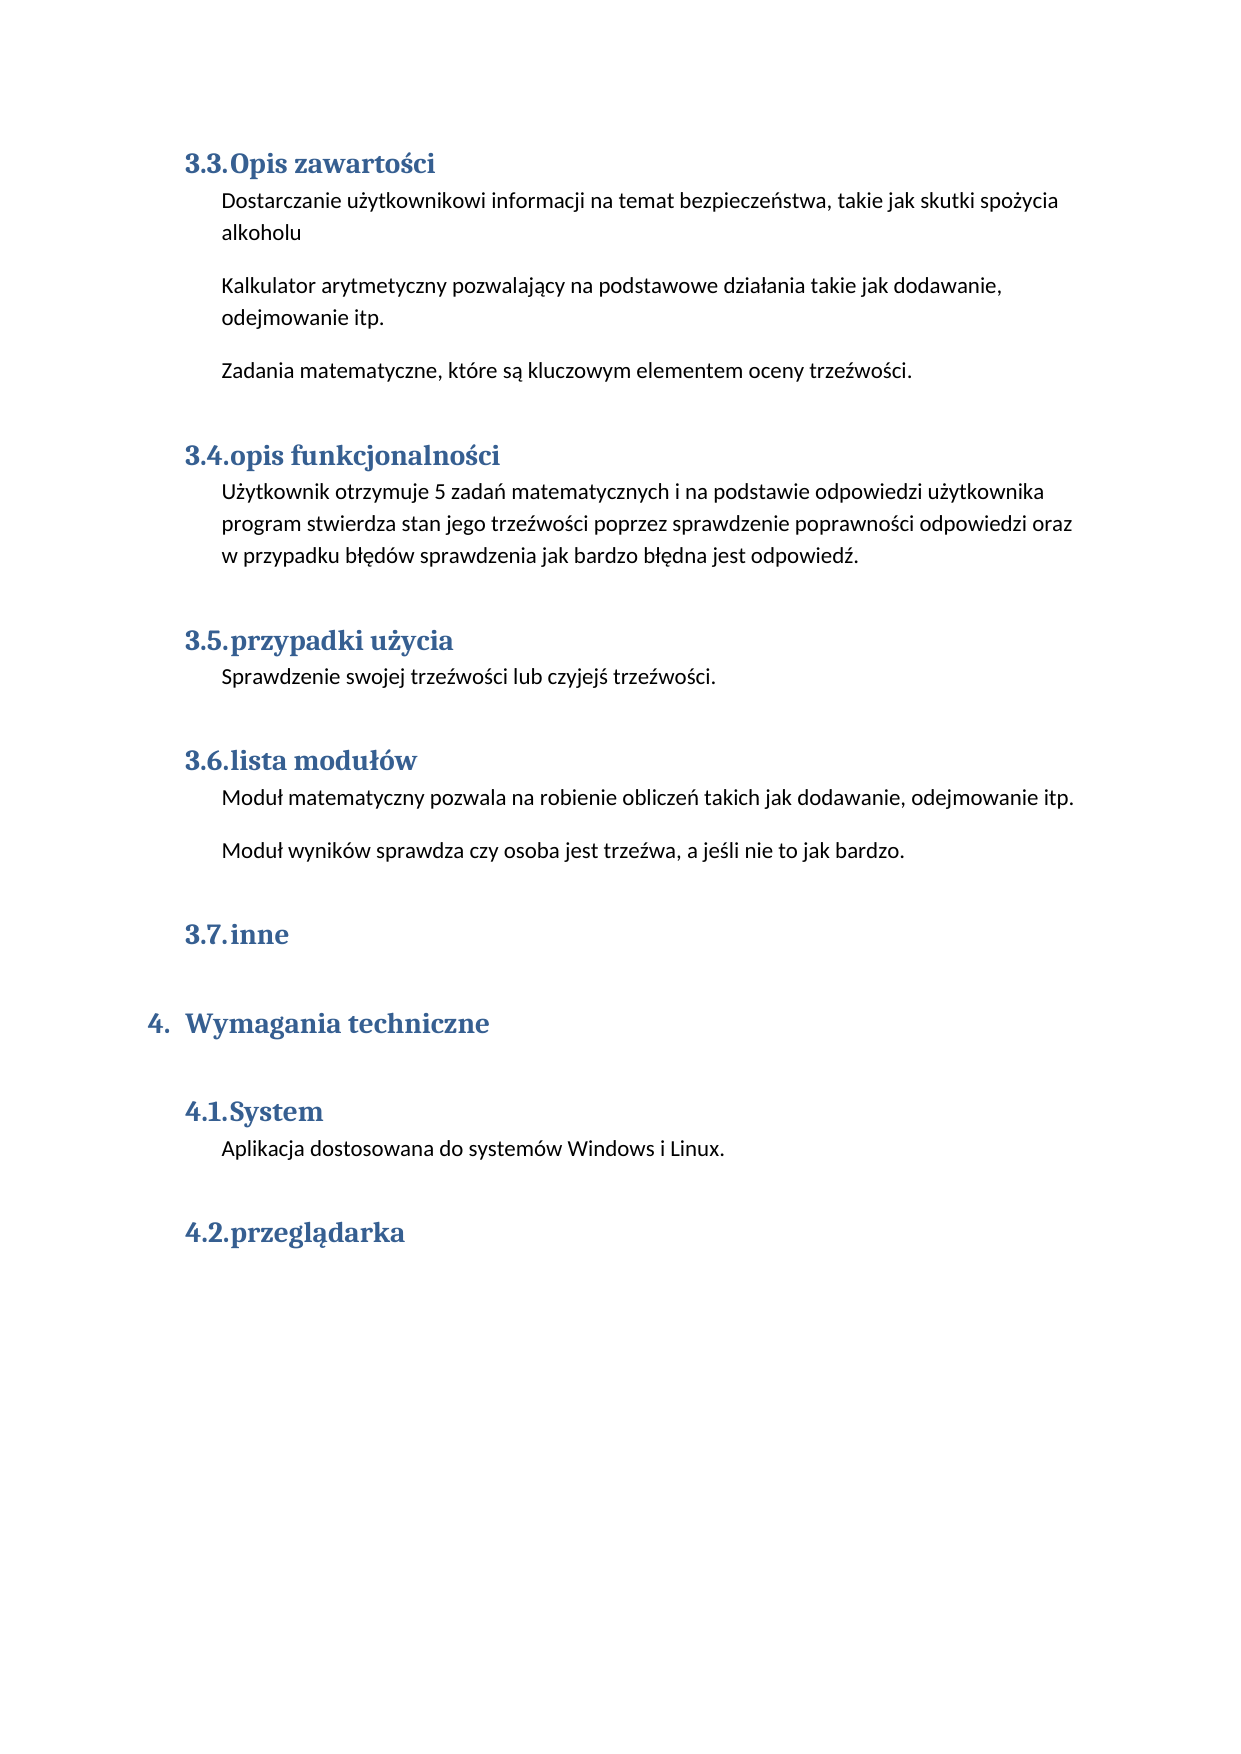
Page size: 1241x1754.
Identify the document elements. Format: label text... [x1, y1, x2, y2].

text Kalkulator arytmetyczny pozwalający na podstawowe działania takie jak dodawanie, odejmowanie itp. [148, 271, 1093, 332]
text Moduł matematyczny pozwala na robienie obliczeń takich jak dodawanie, odejmowanie itp. [221, 783, 1093, 811]
subtitle przeglądarka [185, 1216, 1093, 1250]
text Dostarczanie użytkownikowi informacji na temat bezpieczeństwa, takie jak skutki spożycia alkoholu [148, 186, 1093, 246]
text Moduł wyników sprawdza czy osoba jest trzeźwa, a jeśli nie to jak bardzo. [221, 836, 1093, 864]
text Zadania matematyczne, które są kluczowym elementem oceny trzeźwości. [148, 357, 1093, 384]
subtitle Opis zawartości [185, 148, 1093, 181]
subtitle opis funkcjonalności [185, 439, 1093, 472]
subtitle inne [185, 918, 1093, 952]
text Sprawdzenie swojej trzeźwości lub czyjejś trzeźwości. [221, 662, 1093, 690]
text Aplikacja dostosowana do systemów Windows i Linux. [148, 1134, 1093, 1162]
subtitle lista modułów [185, 744, 1093, 778]
subtitle System [185, 1095, 1093, 1129]
text Użytkownik otrzymuje 5 zadań matematycznych i na podstawie odpowiedzi użytkownika program stwierdza stan jego trzeźwości poprzez sprawdzenie poprawności odpowiedzi oraz w przypadku błędów sprawdzenia jak bardzo błędna jest odpowiedź. [221, 477, 1093, 570]
subtitle przypadki użycia [185, 624, 1093, 657]
subtitle Wymagania techniczne [148, 1007, 1093, 1040]
